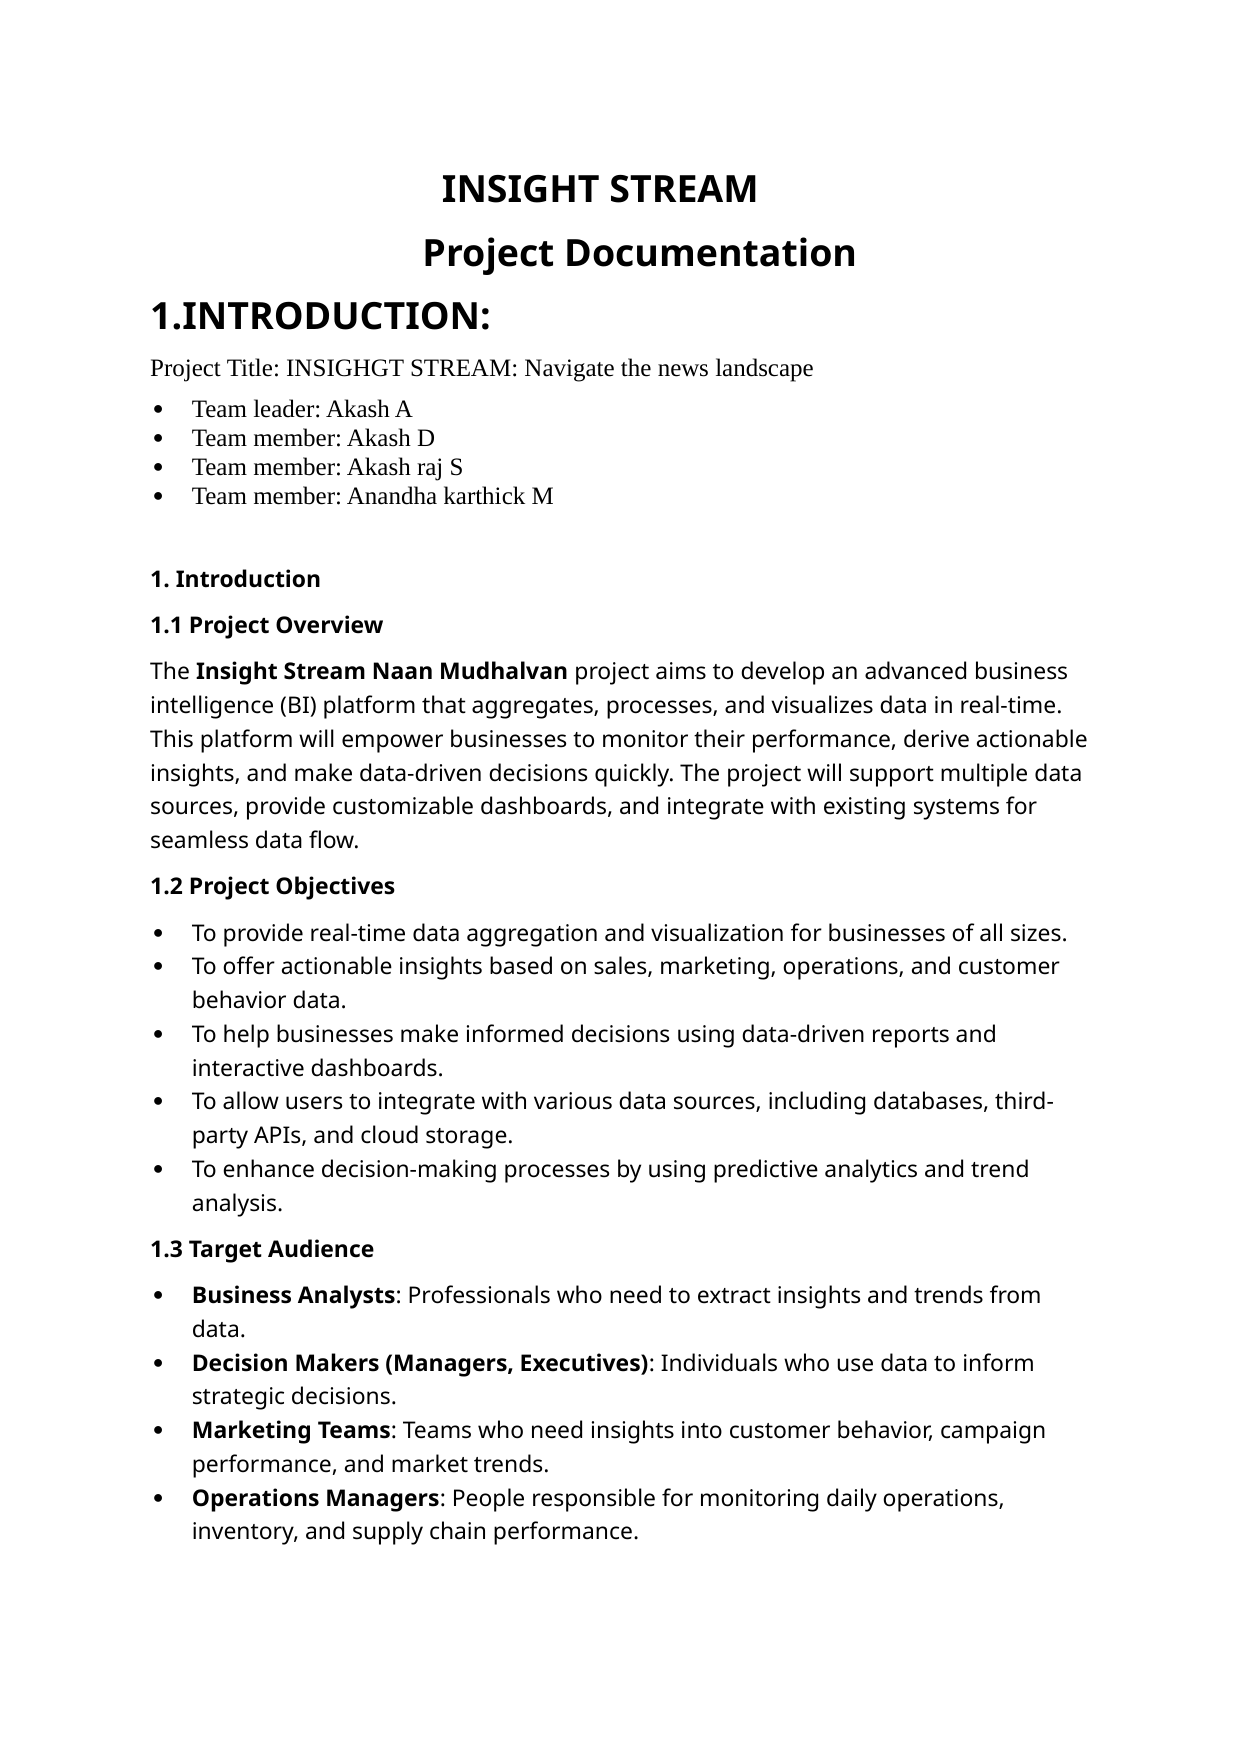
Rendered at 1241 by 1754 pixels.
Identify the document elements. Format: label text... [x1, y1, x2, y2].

text 1.1 Project Overview [150, 615, 1090, 646]
list Team member: Anandha karthick M [154, 481, 1090, 510]
list Marketing Teams: Teams who need insights into customer behavior, campaign performance, and market trends. [154, 1420, 1090, 1485]
text 1.3 Target Audience [150, 1239, 1090, 1270]
list To allow users to integrate with various data sources, including databases, third-party APIs, and cloud storage. [154, 1091, 1090, 1156]
list Business Analysts: Professionals who need to extract insights and trends from data. [154, 1285, 1090, 1350]
text 1.2 Project Objectives [150, 876, 1090, 908]
list To enhance decision-making processes by using predictive analytics and trend analysis. [154, 1159, 1090, 1224]
list Team leader: Akash A [154, 394, 1090, 423]
list Operations Managers: People responsible for monitoring daily operations, inventory, and supply chain performance. [154, 1488, 1090, 1553]
list To offer actionable insights based on sales, marketing, operations, and customer behavior data. [154, 956, 1090, 1021]
list To help businesses make informed decisions using data-driven reports and interactive dashboards. [154, 1024, 1090, 1089]
list To provide real-time data aggregation and visualization for businesses of all sizes. [154, 923, 1090, 954]
text INSIGHT STREAM [150, 162, 1090, 213]
text Project Documentation [150, 226, 1090, 277]
text 1. Introduction [150, 569, 1090, 600]
list Decision Makers (Managers, Executives): Individuals who use data to inform strategic decisions. [154, 1353, 1090, 1418]
text The Insight Stream Naan Mudhalvan project aims to develop an advanced business intelligence (BI) platform that aggregates, processes, and visualizes data in real-time. This platform will empower businesses to monitor their performance, derive actionable insights, and make data-driven decisions quickly. The project will support multiple data sources, provide customizable dashboards, and integrate with existing systems for seamless data flow. [150, 661, 1090, 861]
list Team member: Akash raj S [154, 452, 1090, 481]
list Team member: Akash D [154, 423, 1090, 452]
text 1.INTRODUCTION: [150, 289, 1090, 341]
text Project Title: INSIGHGT STREAM: Navigate the news landscape [150, 353, 1090, 382]
